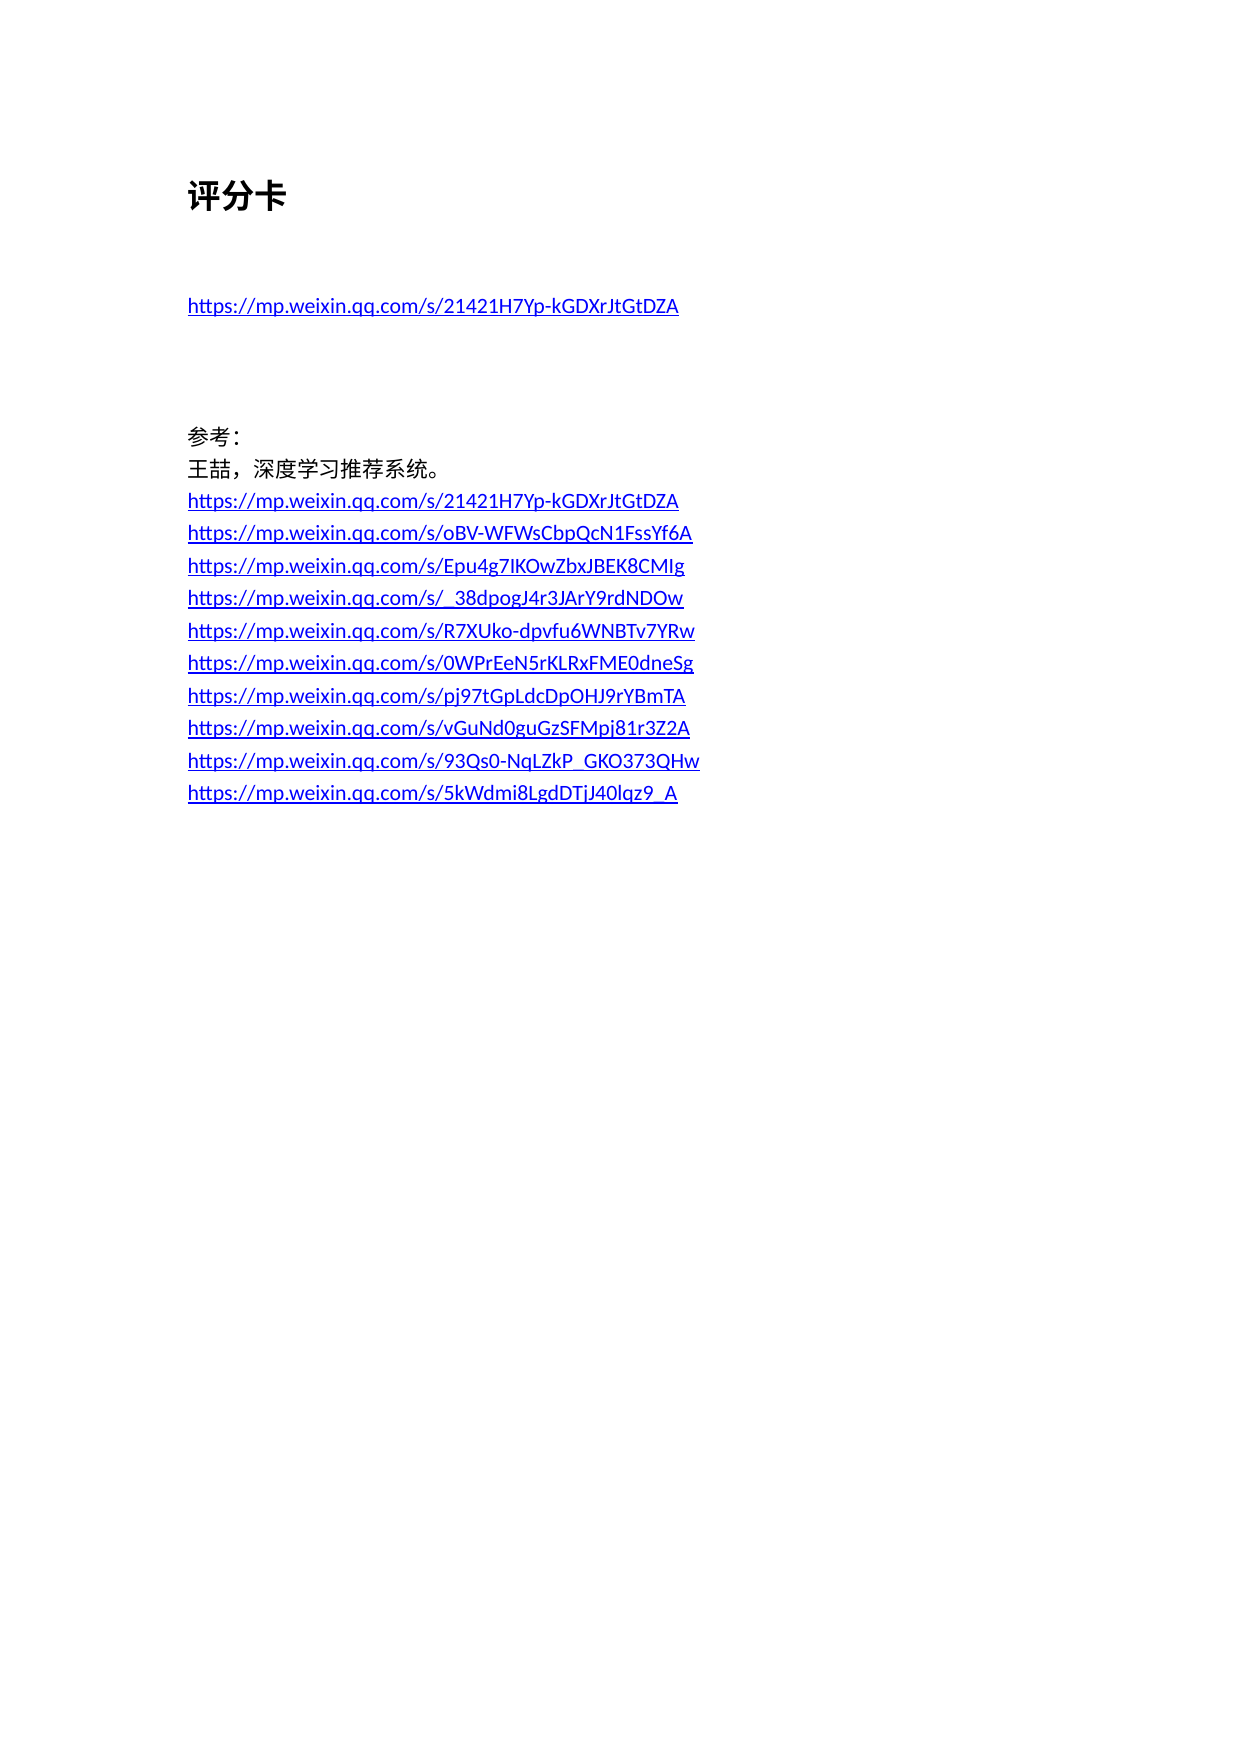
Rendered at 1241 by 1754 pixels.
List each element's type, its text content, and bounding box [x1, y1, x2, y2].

text https://mp.weixin.qq.com/s/93Qs0-NqLZkP_GKO373QHw [187, 744, 1053, 777]
text https://mp.weixin.qq.com/s/5kWdmi8LgdDTjJ40lqz9_A [187, 777, 1053, 809]
text https://mp.weixin.qq.com/s/oBV-WFWsCbpQcN1FssYf6A [187, 517, 1053, 549]
text https://mp.weixin.qq.com/s/0WPrEeN5rKLRxFME0dneSg [187, 647, 1053, 679]
text https://mp.weixin.qq.com/s/R7XUko-dpvfu6WNBTv7YRw [187, 614, 1053, 647]
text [187, 289, 1053, 322]
text 参考： [187, 419, 1053, 452]
text https://mp.weixin.qq.com/s/pj97tGpLdcDpOHJ9rYBmTA [187, 679, 1053, 712]
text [187, 484, 1053, 517]
subtitle 评分卡 [187, 162, 1053, 227]
text https://mp.weixin.qq.com/s/vGuNd0guGzSFMpj81r3Z2A [187, 712, 1053, 744]
text https://mp.weixin.qq.com/s/Epu4g7IKOwZbxJBEK8CMIg [187, 549, 1053, 582]
text https://mp.weixin.qq.com/s/_38dpogJ4r3JArY9rdNDOw [187, 582, 1053, 614]
text 王喆，深度学习推荐系统。 [187, 452, 1053, 484]
